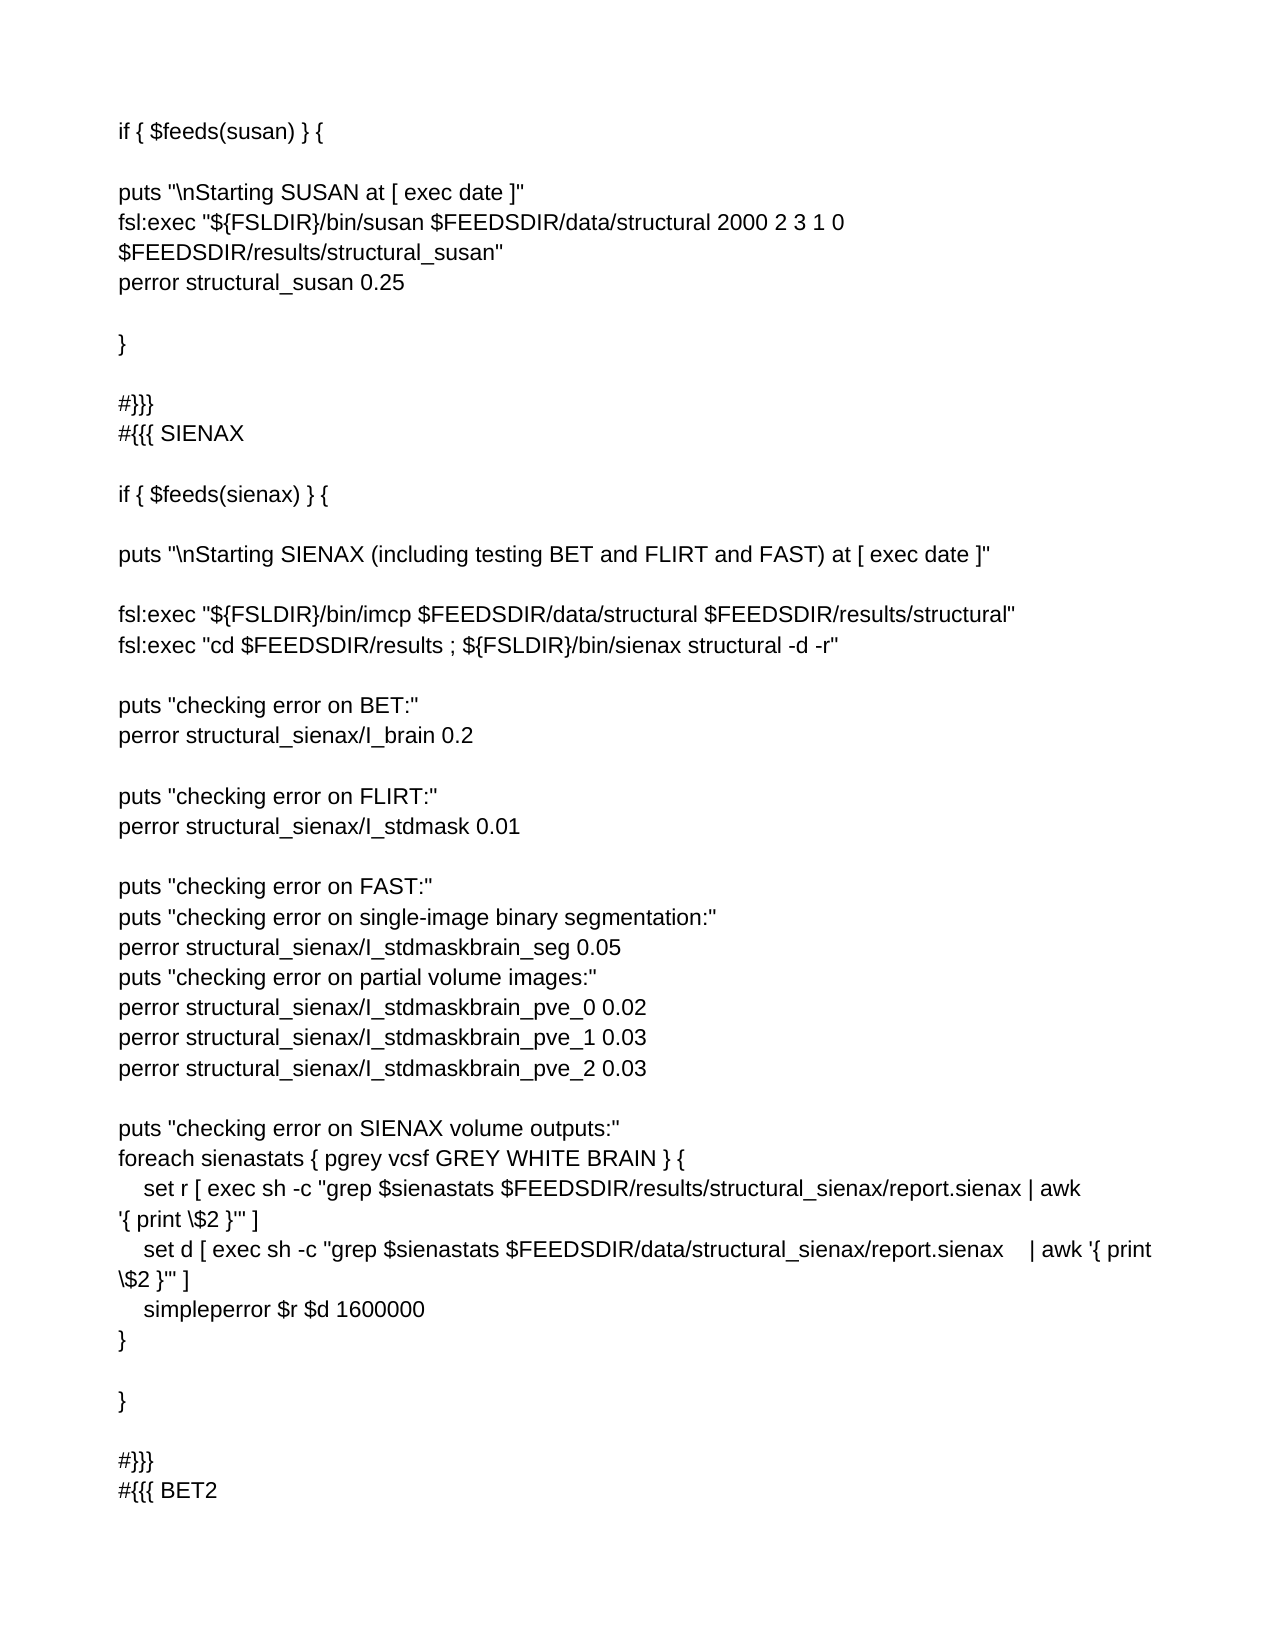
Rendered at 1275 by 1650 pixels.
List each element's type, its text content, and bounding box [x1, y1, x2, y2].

text #{{{ SIENAX [118, 420, 1157, 446]
text perror structural_sienax/I_brain 0.2 [118, 722, 1157, 748]
text puts "checking error on single-image binary segmentation:" [118, 903, 1157, 930]
text fsl:exec "cd $FEEDSDIR/results ; ${FSLDIR}/bin/sienax structural -d -r" [118, 632, 1157, 658]
text perror structural_sienax/I_stdmaskbrain_pve_2 0.03 [118, 1054, 1157, 1081]
text fsl:exec "${FSLDIR}/bin/susan $FEEDSDIR/data/structural 2000 2 3 1 0 $FEEDSDIR/results/structural_susan" [118, 209, 1157, 265]
text if { $feeds(susan) } { [118, 118, 1157, 144]
text set r [ exec sh -c "grep $sienastats $FEEDSDIR/results/structural_sienax/report.sienax | awk '{ print \$2 }'" ] [118, 1175, 1157, 1232]
text if { $feeds(sienax) } { [118, 481, 1157, 507]
text puts "checking error on partial volume images:" [118, 964, 1157, 990]
text fsl:exec "${FSLDIR}/bin/imcp $FEEDSDIR/data/structural $FEEDSDIR/results/structural" [118, 601, 1157, 628]
text perror structural_sienax/I_stdmaskbrain_pve_0 0.02 [118, 994, 1157, 1020]
text } [118, 1387, 1157, 1413]
text puts "\nStarting SIENAX (including testing BET and FLIRT and FAST) at [ exec date ]" [118, 541, 1157, 567]
text puts "\nStarting SUSAN at [ exec date ]" [118, 178, 1157, 205]
text perror structural_susan 0.25 [118, 269, 1157, 295]
text simpleperror $r $d 1600000 [118, 1296, 1157, 1322]
text puts "checking error on FAST:" [118, 873, 1157, 899]
text perror structural_sienax/I_stdmask 0.01 [118, 813, 1157, 839]
text #}}} [118, 1447, 1157, 1473]
text } [118, 1326, 1157, 1353]
text } [118, 329, 1157, 356]
text perror structural_sienax/I_stdmaskbrain_pve_1 0.03 [118, 1024, 1157, 1051]
text #{{{ BET2 [118, 1477, 1157, 1504]
text puts "checking error on FLIRT:" [118, 783, 1157, 809]
text foreach sienastats { pgrey vcsf GREY WHITE BRAIN } { [118, 1145, 1157, 1171]
text puts "checking error on SIENAX volume outputs:" [118, 1115, 1157, 1141]
text #}}} [118, 390, 1157, 416]
text perror structural_sienax/I_stdmaskbrain_seg 0.05 [118, 934, 1157, 960]
text set d [ exec sh -c "grep $sienastats $FEEDSDIR/data/structural_sienax/report.sienax | awk '{ print \$2 }'" ] [118, 1236, 1157, 1292]
text puts "checking error on BET:" [118, 692, 1157, 718]
